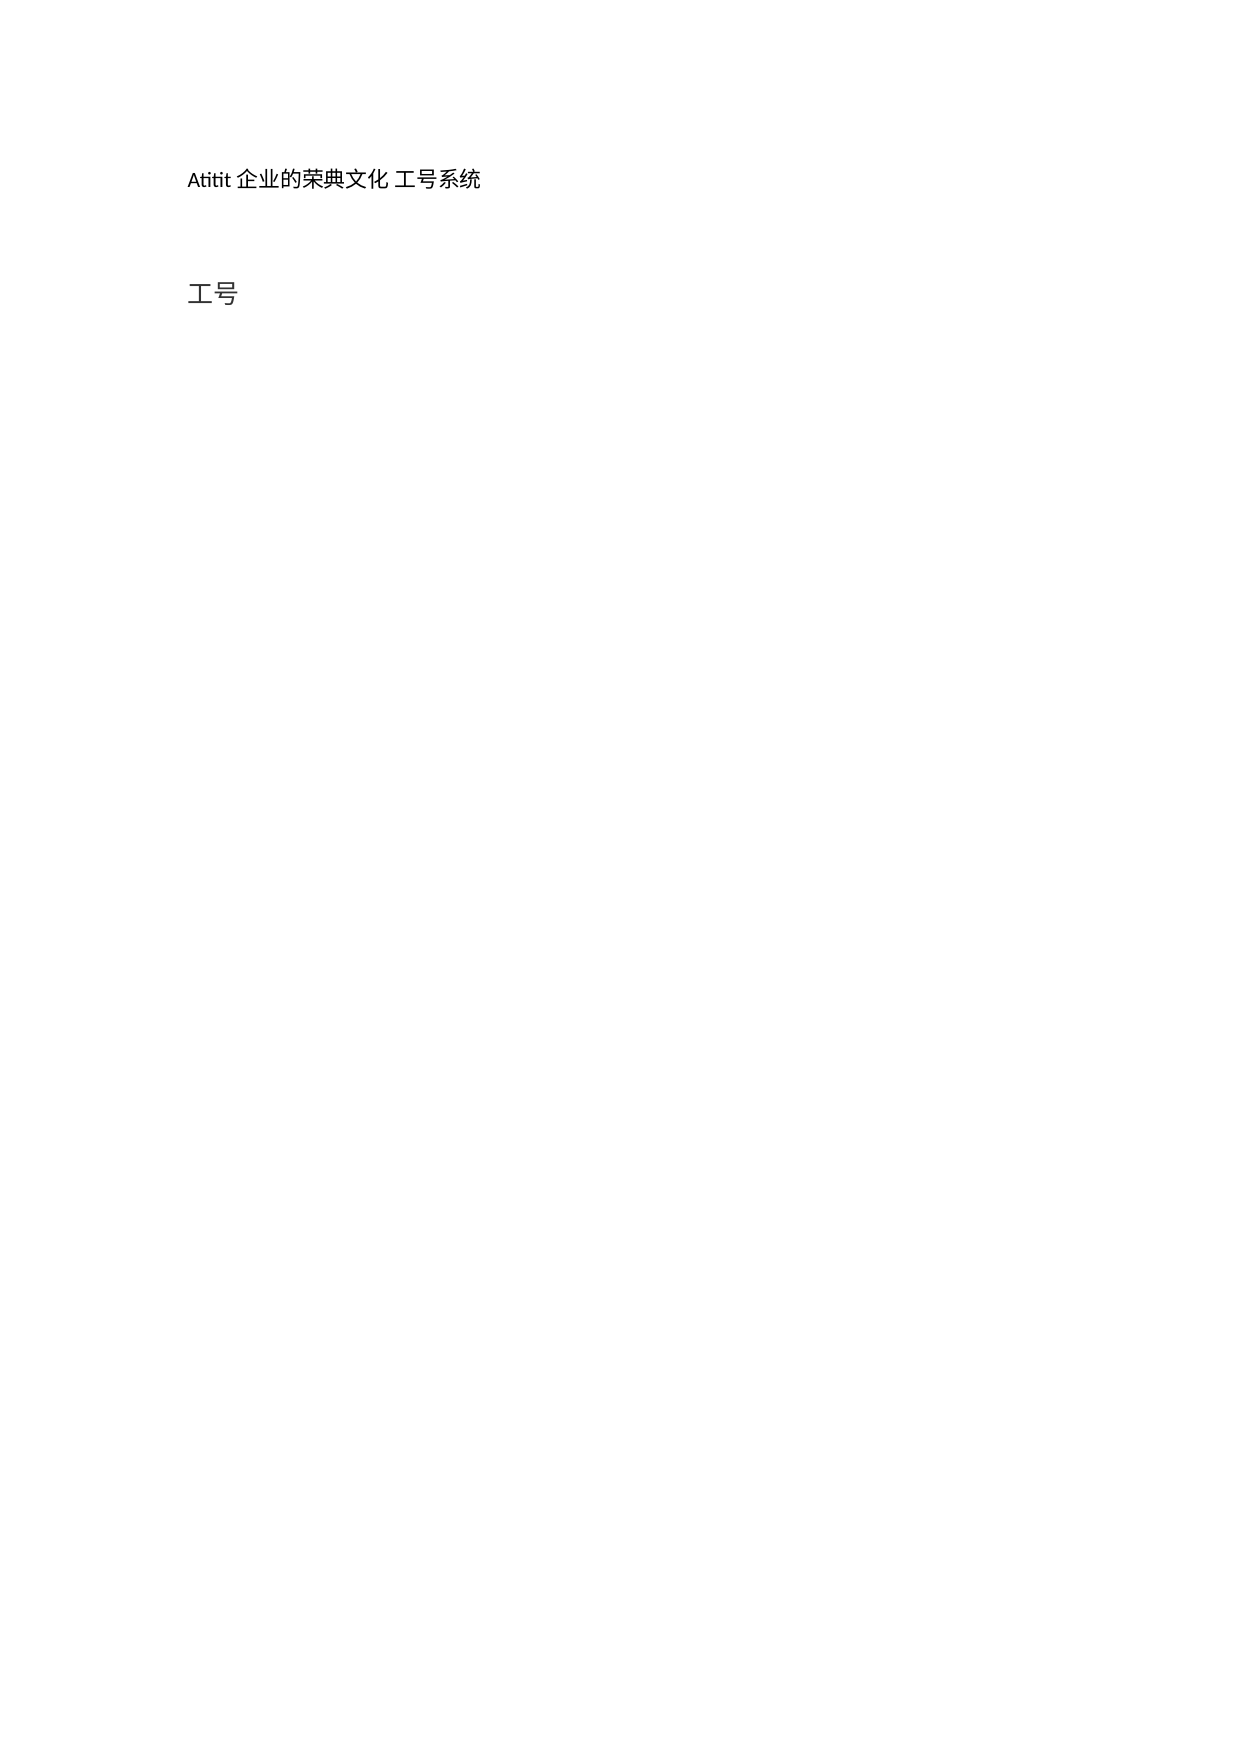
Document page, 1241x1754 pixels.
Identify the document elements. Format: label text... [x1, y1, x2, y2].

text 工号 [187, 259, 1053, 324]
text Atitit 企业的荣典文化 工号系统 [187, 162, 1053, 194]
